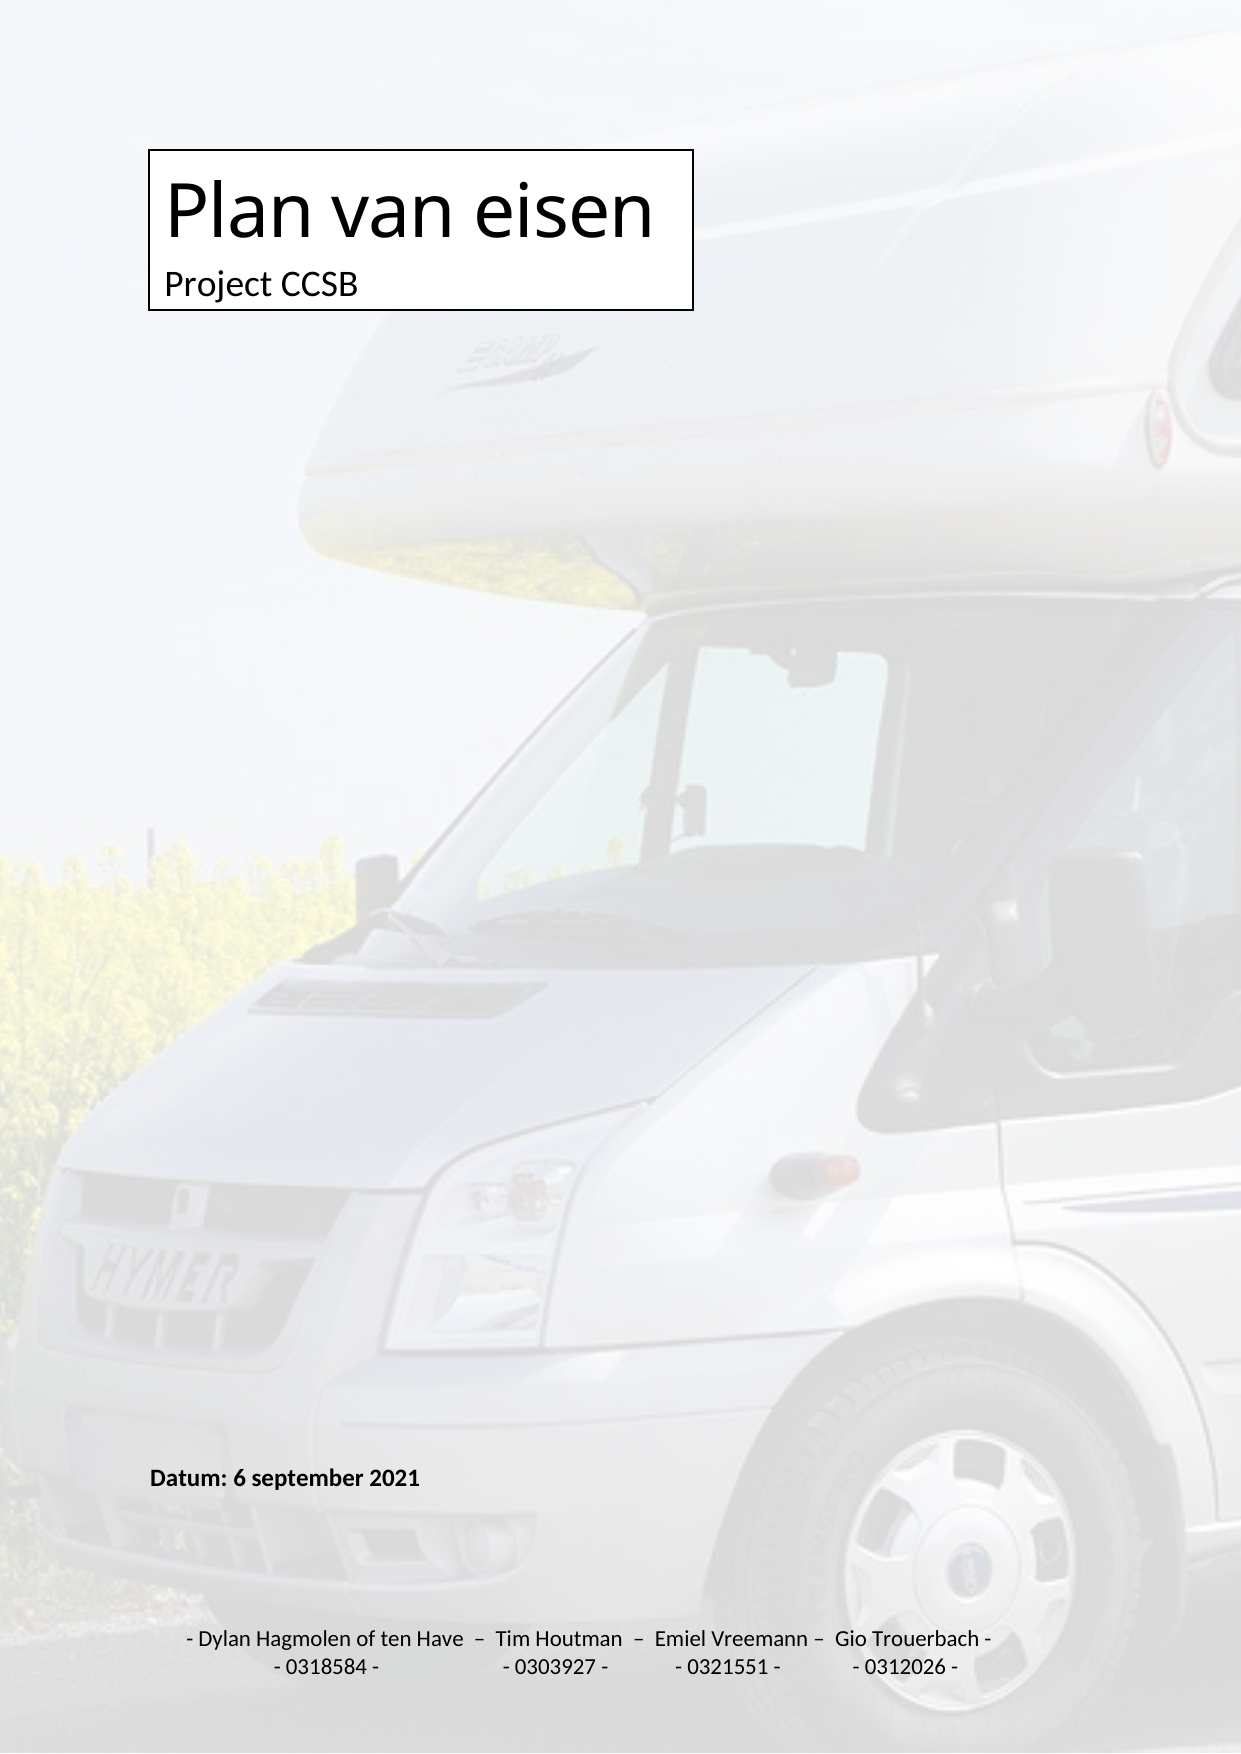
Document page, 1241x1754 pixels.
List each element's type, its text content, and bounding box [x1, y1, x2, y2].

text Datum: 6 september 2021 [150, 1462, 1090, 1493]
